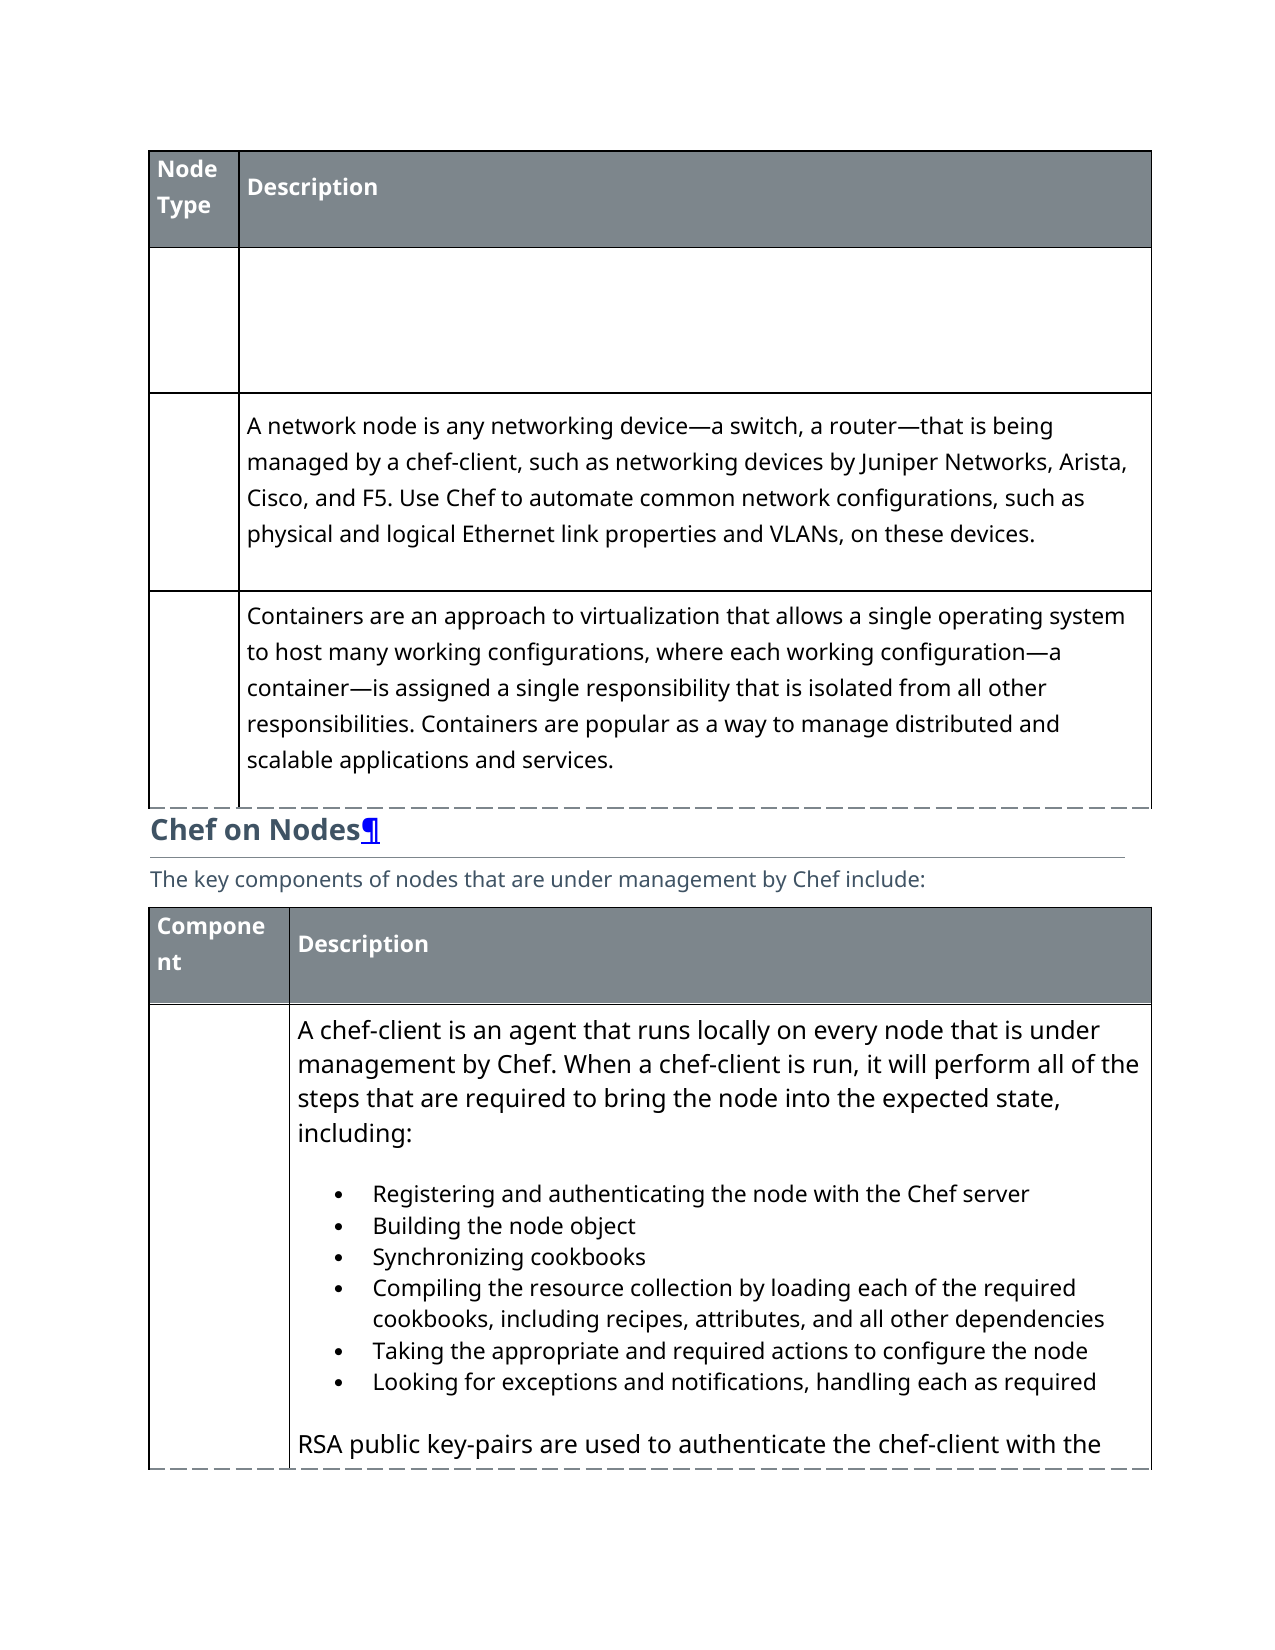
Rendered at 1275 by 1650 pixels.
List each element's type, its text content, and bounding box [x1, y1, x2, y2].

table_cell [240, 248, 1151, 392]
table_cell [150, 1005, 289, 1468]
table_header Node Type [150, 152, 238, 247]
table_header Description [290, 908, 1151, 1003]
table_cell [150, 248, 238, 392]
table_header Description [240, 152, 1151, 247]
table_header Component [150, 908, 289, 1003]
table_cell Containers are an approach to virtualization that allows a single operating system to host many working configurations, where each working configuration—a container—is assigned a single responsibility that is isolated from all other responsibilities. Containers are popular as a way to manage distributed and scalable applications and services. [240, 592, 1151, 807]
subtitle Chef on Nodes¶ [150, 809, 1125, 857]
text The key components of nodes that are under management by Chef include: [150, 864, 1125, 894]
table_cell A network node is any networking device—a switch, a router—that is being managed by a chef-client, such as networking devices by Juniper Networks, Arista, Cisco, and F5. Use Chef to automate common network configurations, such as physical and logical Ethernet link properties and VLANs, on these devices. [240, 394, 1151, 590]
table_cell [150, 394, 238, 590]
table_cell [150, 592, 238, 807]
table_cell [290, 1005, 1151, 1468]
